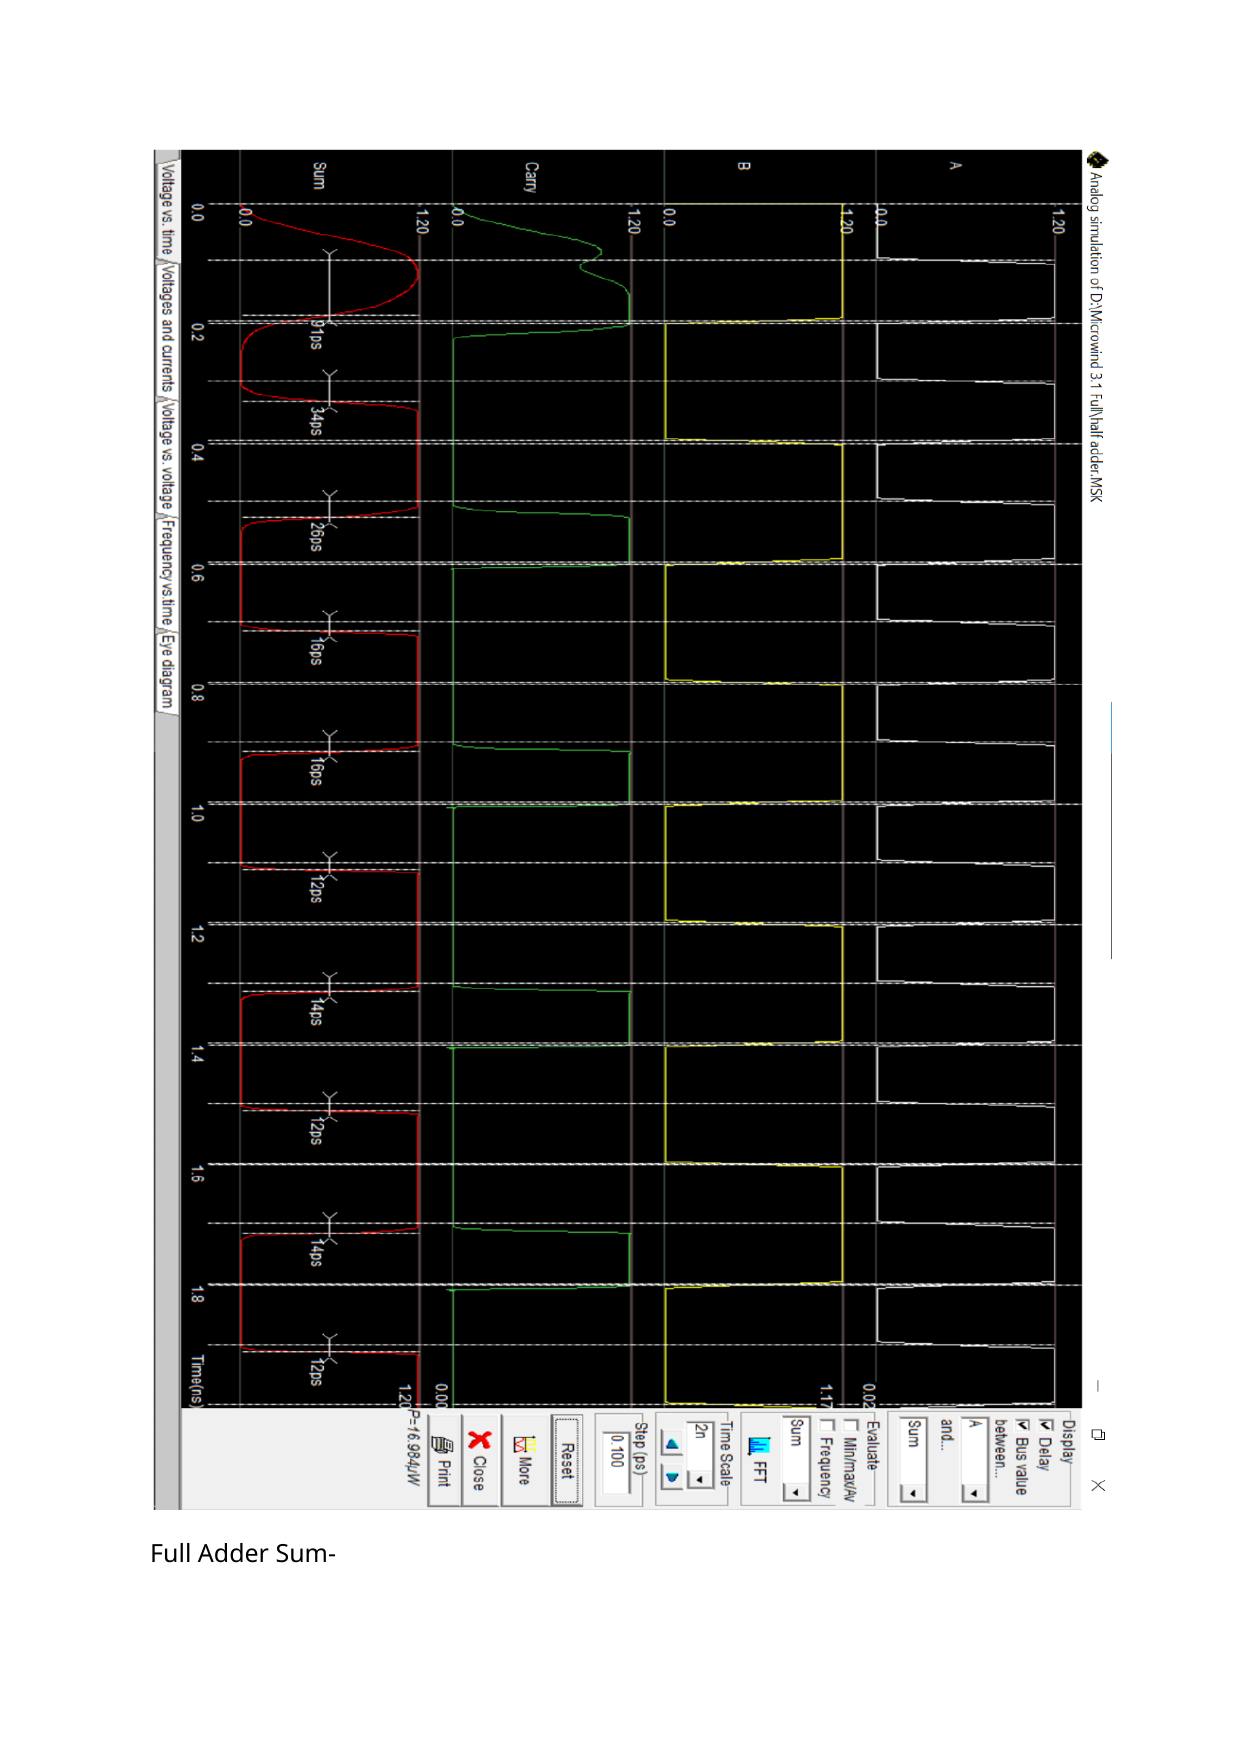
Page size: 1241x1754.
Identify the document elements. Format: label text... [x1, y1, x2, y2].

text Full Adder Sum- [150, 1536, 1090, 1569]
picture [155, 151, 1111, 1509]
